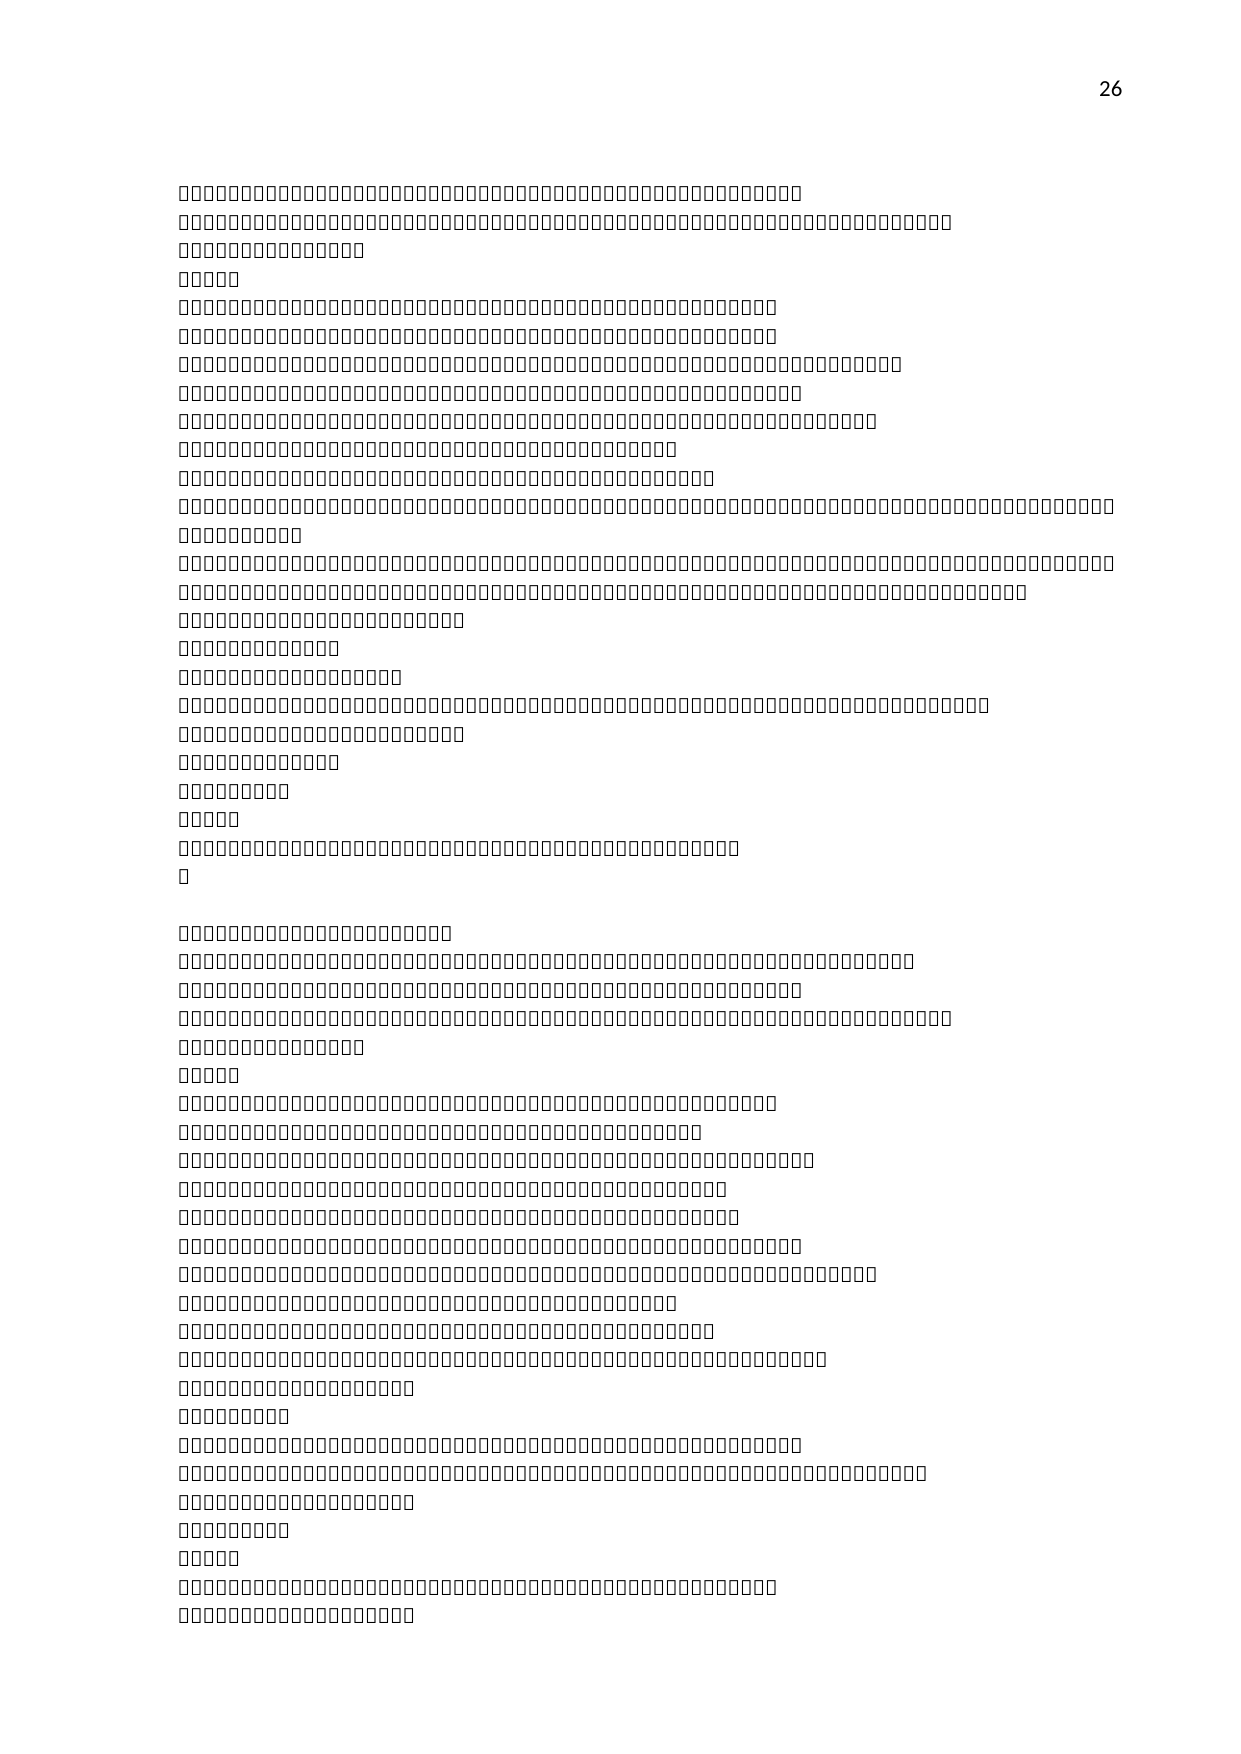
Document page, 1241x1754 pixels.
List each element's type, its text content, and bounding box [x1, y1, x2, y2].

text  [177, 777, 1122, 805]
text  [177, 322, 1122, 350]
text  [177, 862, 1122, 891]
text  [177, 1033, 1122, 1061]
text  [177, 179, 1122, 208]
text  [177, 1004, 1122, 1033]
text  [177, 236, 1122, 265]
text  [177, 1459, 1122, 1488]
text  [177, 1089, 1122, 1118]
text  [177, 1289, 1122, 1317]
text  [177, 549, 1122, 606]
text  [177, 1601, 1122, 1630]
text  [177, 464, 1122, 492]
text  [177, 1346, 1122, 1374]
text  [177, 919, 1122, 947]
text  [177, 379, 1122, 407]
text  [177, 1488, 1122, 1516]
text  [177, 1146, 1122, 1175]
text  [177, 265, 1122, 293]
text  [177, 663, 1122, 691]
text  [177, 634, 1122, 663]
text  [177, 1175, 1122, 1203]
text  [177, 1317, 1122, 1346]
text  [177, 436, 1122, 464]
text  [177, 1402, 1122, 1431]
text  [177, 834, 1122, 862]
text  [177, 293, 1122, 322]
text  [177, 691, 1122, 720]
text  [177, 1260, 1122, 1289]
text  [177, 1431, 1122, 1459]
text  [177, 1232, 1122, 1260]
text  [177, 1374, 1122, 1402]
text  [177, 606, 1122, 634]
text  [177, 350, 1122, 379]
text  [177, 1516, 1122, 1544]
text  [177, 407, 1122, 436]
text  [177, 492, 1122, 549]
text  [177, 720, 1122, 748]
text  [177, 805, 1122, 834]
text  [177, 947, 1122, 976]
text  [177, 1203, 1122, 1232]
text  [177, 1573, 1122, 1601]
text  [177, 1061, 1122, 1089]
text  [177, 748, 1122, 777]
text  [177, 976, 1122, 1004]
text  [177, 1544, 1122, 1573]
text  [177, 1118, 1122, 1146]
text  [177, 208, 1122, 236]
